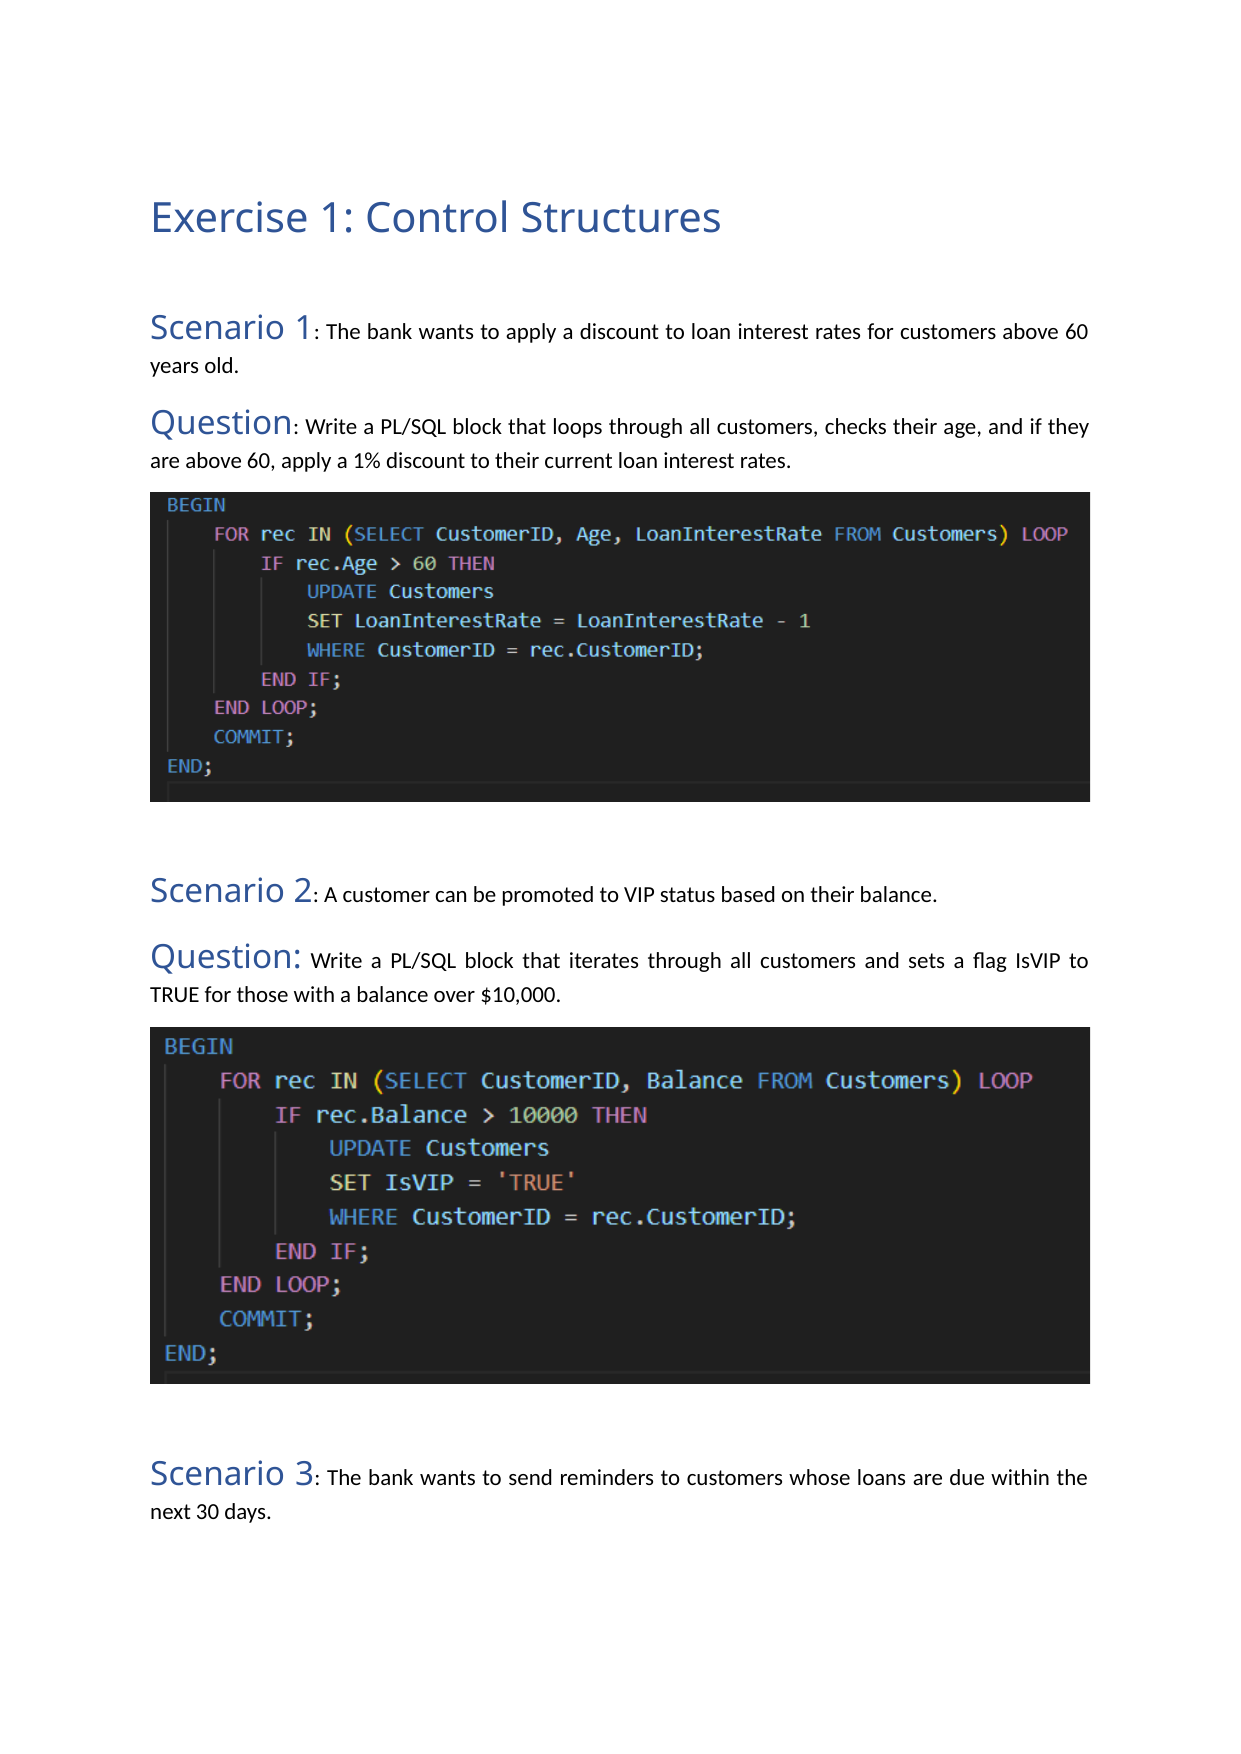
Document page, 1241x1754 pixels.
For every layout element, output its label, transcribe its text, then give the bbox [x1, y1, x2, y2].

text Question: Write a PL/SQL block that loops through all customers, checks their age, and if they are above 60, apply a 1% discount to their current loan interest rates. [150, 398, 1090, 474]
text Scenario 1: The bank wants to apply a discount to loan interest rates for customers above 60 years old. [150, 304, 1090, 379]
text Question: Write a PL/SQL block that iterates through all customers and sets a flag IsVIP to TRUE for those with a balance over $10,000. [150, 933, 1090, 1008]
text Scenario 2: A customer can be promoted to VIP status based on their balance. [150, 867, 1090, 913]
subtitle Exercise 1: Control Structures [150, 187, 1090, 244]
picture [150, 1027, 1091, 1384]
text Scenario 3: The bank wants to send reminders to customers whose loans are due within the next 30 days. [150, 1449, 1090, 1525]
picture [150, 492, 1091, 802]
